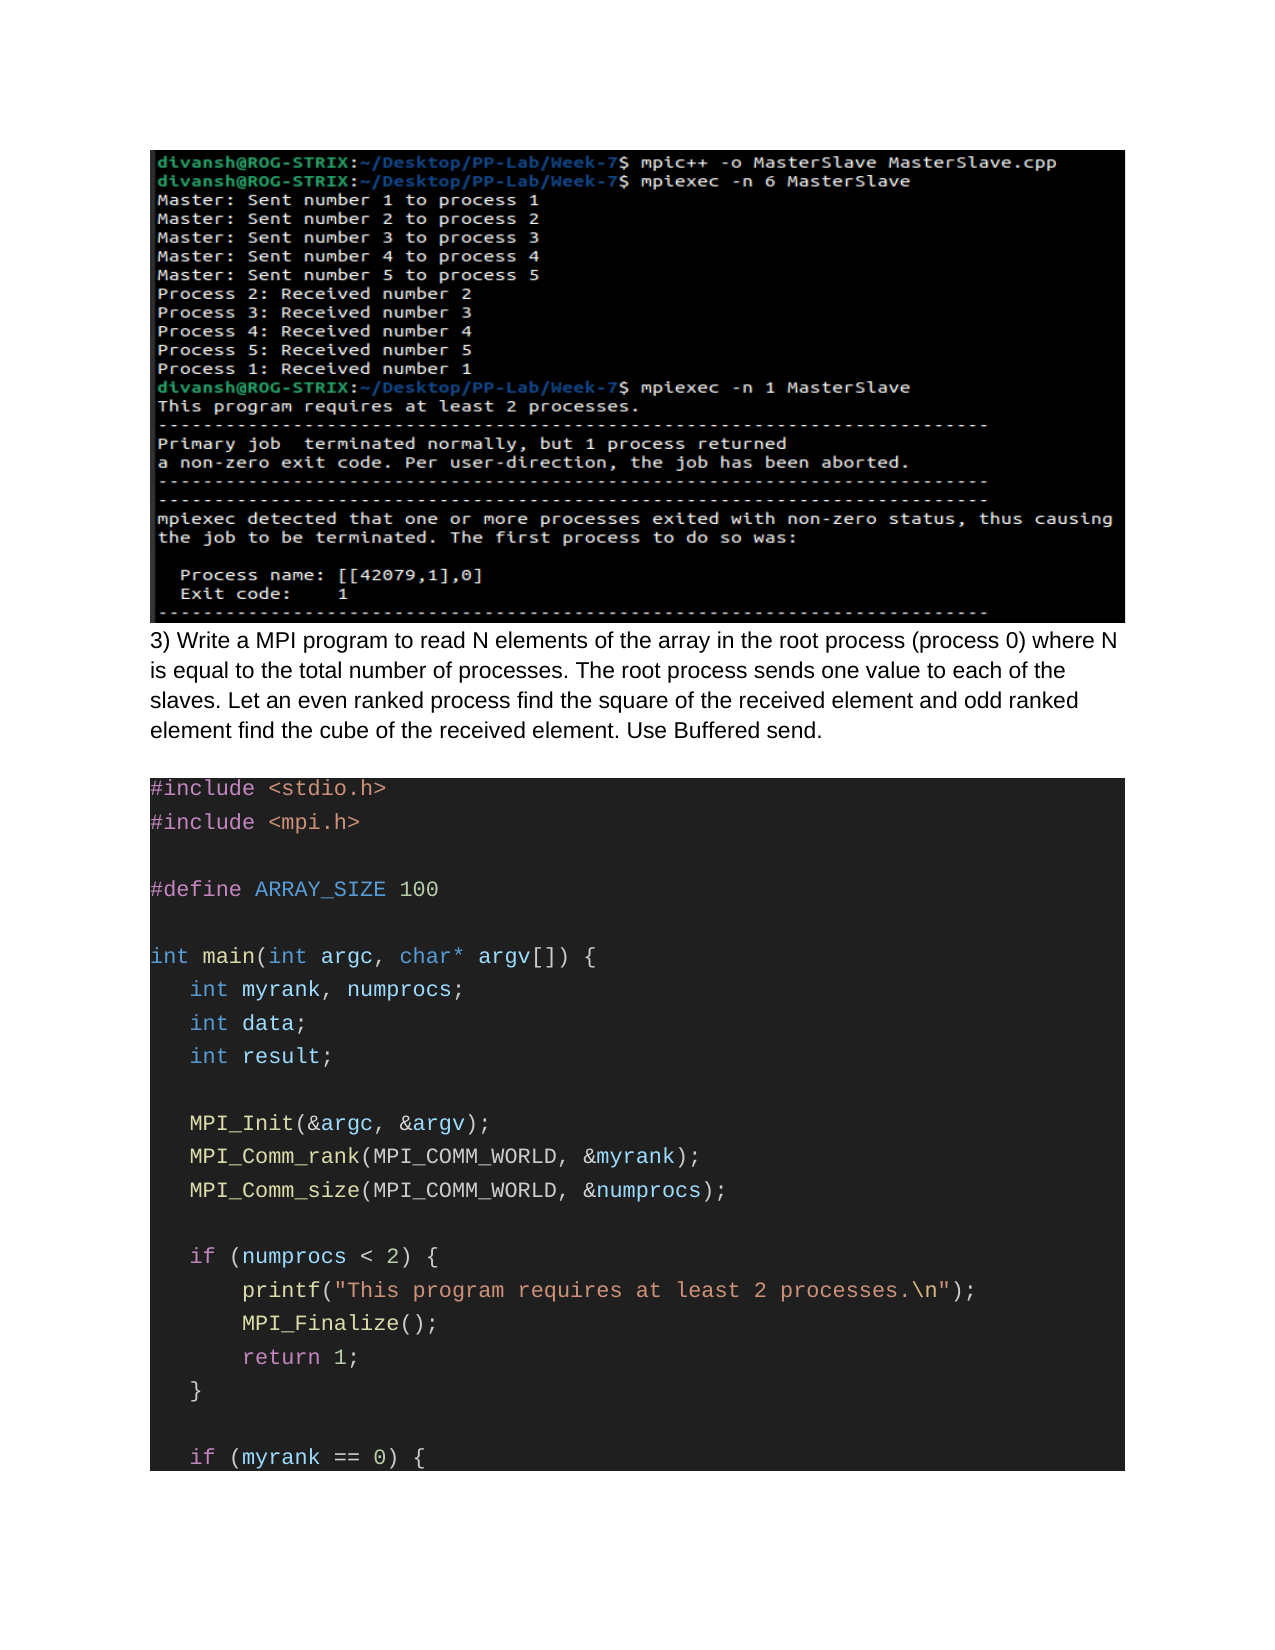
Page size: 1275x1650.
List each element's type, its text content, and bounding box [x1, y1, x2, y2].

text int data; [150, 1012, 1125, 1036]
picture [150, 150, 1125, 623]
text int myrank, numprocs; [150, 978, 1125, 1003]
text int result; [150, 1045, 1125, 1070]
text #define ARRAY_SIZE 100 [150, 878, 1125, 903]
text printf("This program requires at least 2 processes.\n"); [150, 1279, 1125, 1304]
text MPI_Comm_rank(MPI_COMM_WORLD, &myrank); [150, 1145, 1125, 1170]
text MPI_Init(&argc, &argv); [150, 1112, 1125, 1137]
text #include <mpi.h> [150, 811, 1125, 836]
text MPI_Finalize(); [150, 1313, 1125, 1337]
text return 1; [150, 1346, 1125, 1371]
text int main(int argc, char* argv[]) { [150, 945, 1125, 969]
text if (myrank == 0) { [150, 1446, 1125, 1471]
text MPI_Comm_size(MPI_COMM_WORLD, &numprocs); [150, 1179, 1125, 1204]
text } [150, 1379, 1125, 1404]
text 3) Write a MPI program to read N elements of the array in the root process (process 0) where N is equal to the total number of processes. The root process sends one value to each of the slaves. Let an even ranked process find the square of the received element and odd ranked element find the cube of the received element. Use Buffered send. [150, 627, 1125, 743]
text #include <stdio.h> [150, 778, 1125, 802]
text if (numprocs < 2) { [150, 1246, 1125, 1271]
